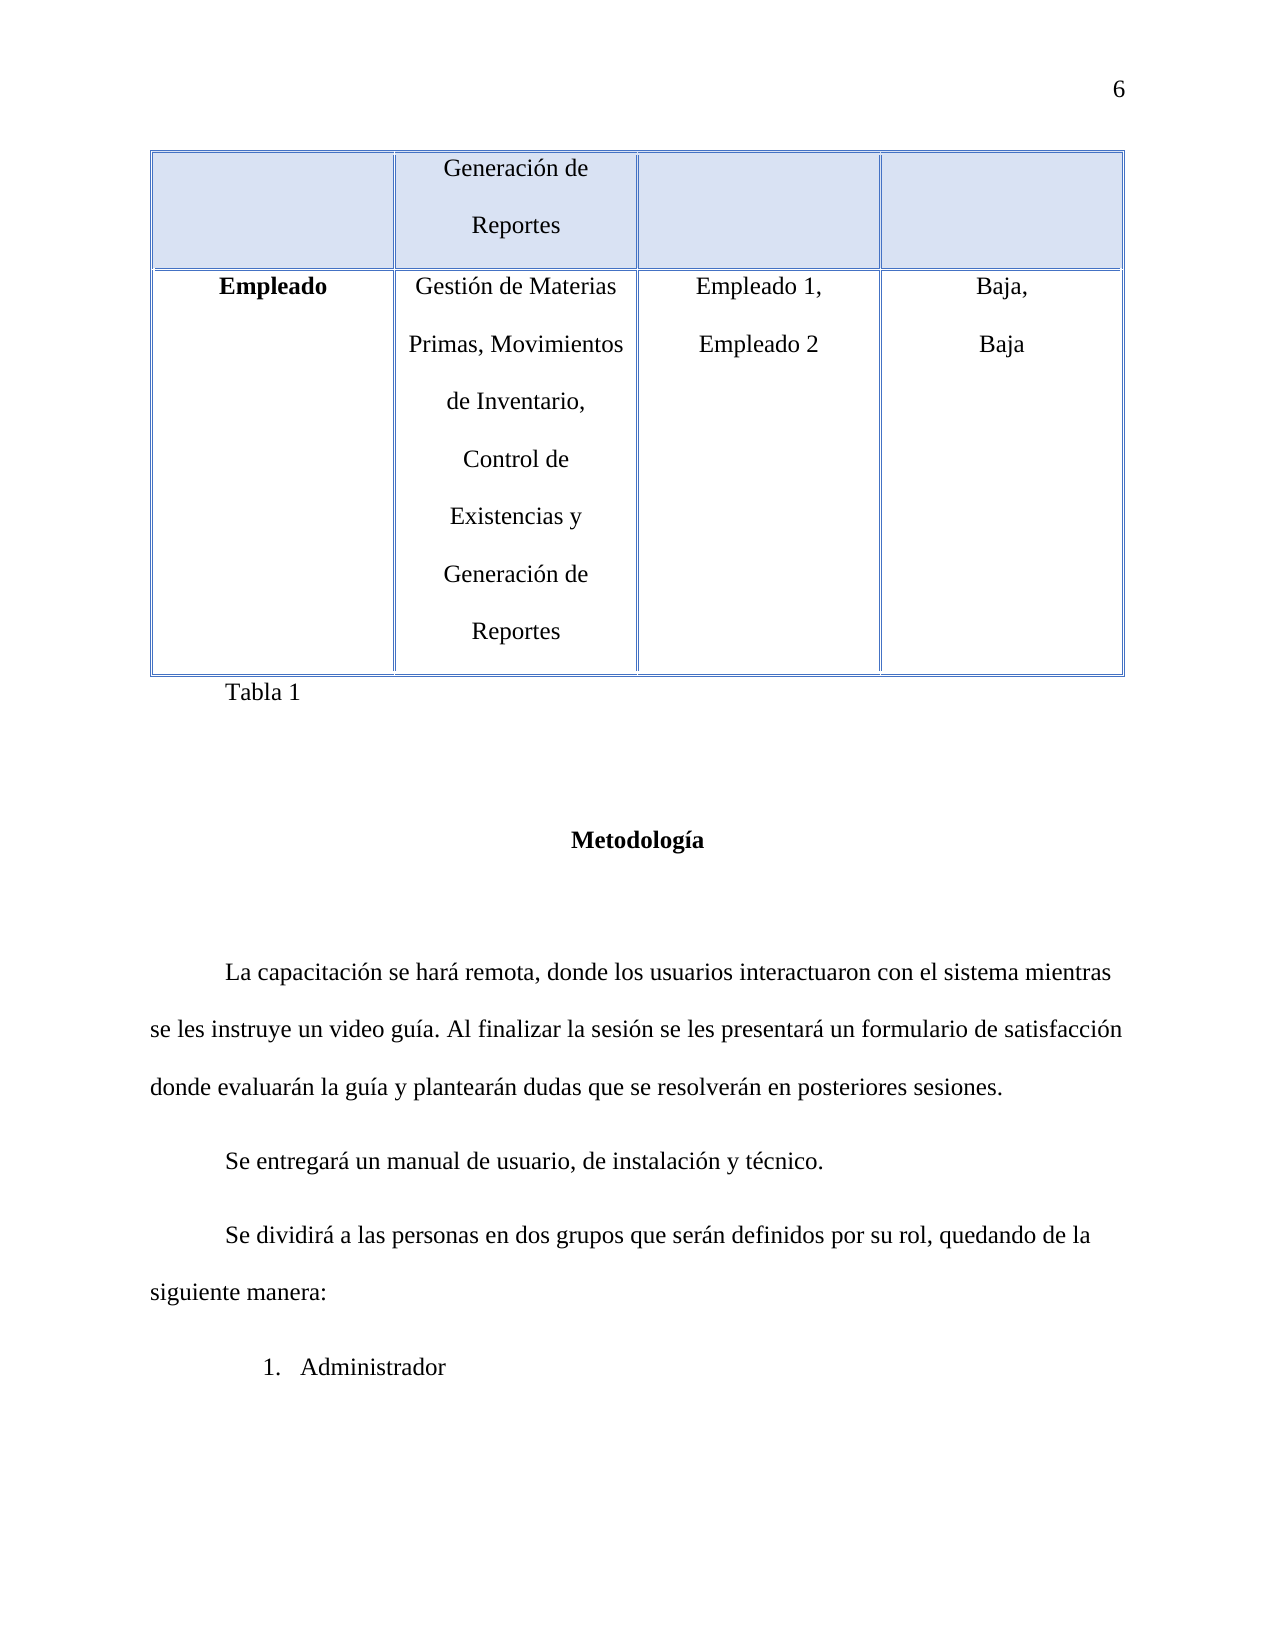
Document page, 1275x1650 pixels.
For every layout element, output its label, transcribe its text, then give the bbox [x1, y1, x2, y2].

table_cell Baja, Baja [880, 268, 1123, 673]
text Se entregará un manual de usuario, de instalación y técnico. [150, 1146, 1125, 1174]
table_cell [395, 153, 637, 268]
table_cell Baja [880, 153, 1122, 268]
text Se dividirá a las personas en dos grupos que serán definidos por su rol, quedando de la siguiente manera: [150, 1220, 1125, 1306]
table_cell Gestión de Materias Primas, Movimientos de Inventario, Control de Existencias y Generación de Reportes [395, 271, 637, 673]
table_cell Empleado [152, 268, 394, 673]
table_cell Administrador [153, 153, 394, 268]
text La capacitación se hará remota, donde los usuarios interactuaron con el sistema mientras se les instruye un video guía. Al finalizar la sesión se les presentará un formulario de satisfacción donde evaluarán la guía y plantearán dudas que se resolverán en posteriores sesiones. [150, 957, 1125, 1100]
table_cell Administrador 1 [637, 153, 880, 268]
list Administrador [262, 1352, 1125, 1380]
text Tabla 1 [150, 677, 1125, 705]
table_cell Empleado 1, Empleado 2 [637, 271, 880, 673]
subtitle Metodología [150, 825, 1125, 854]
